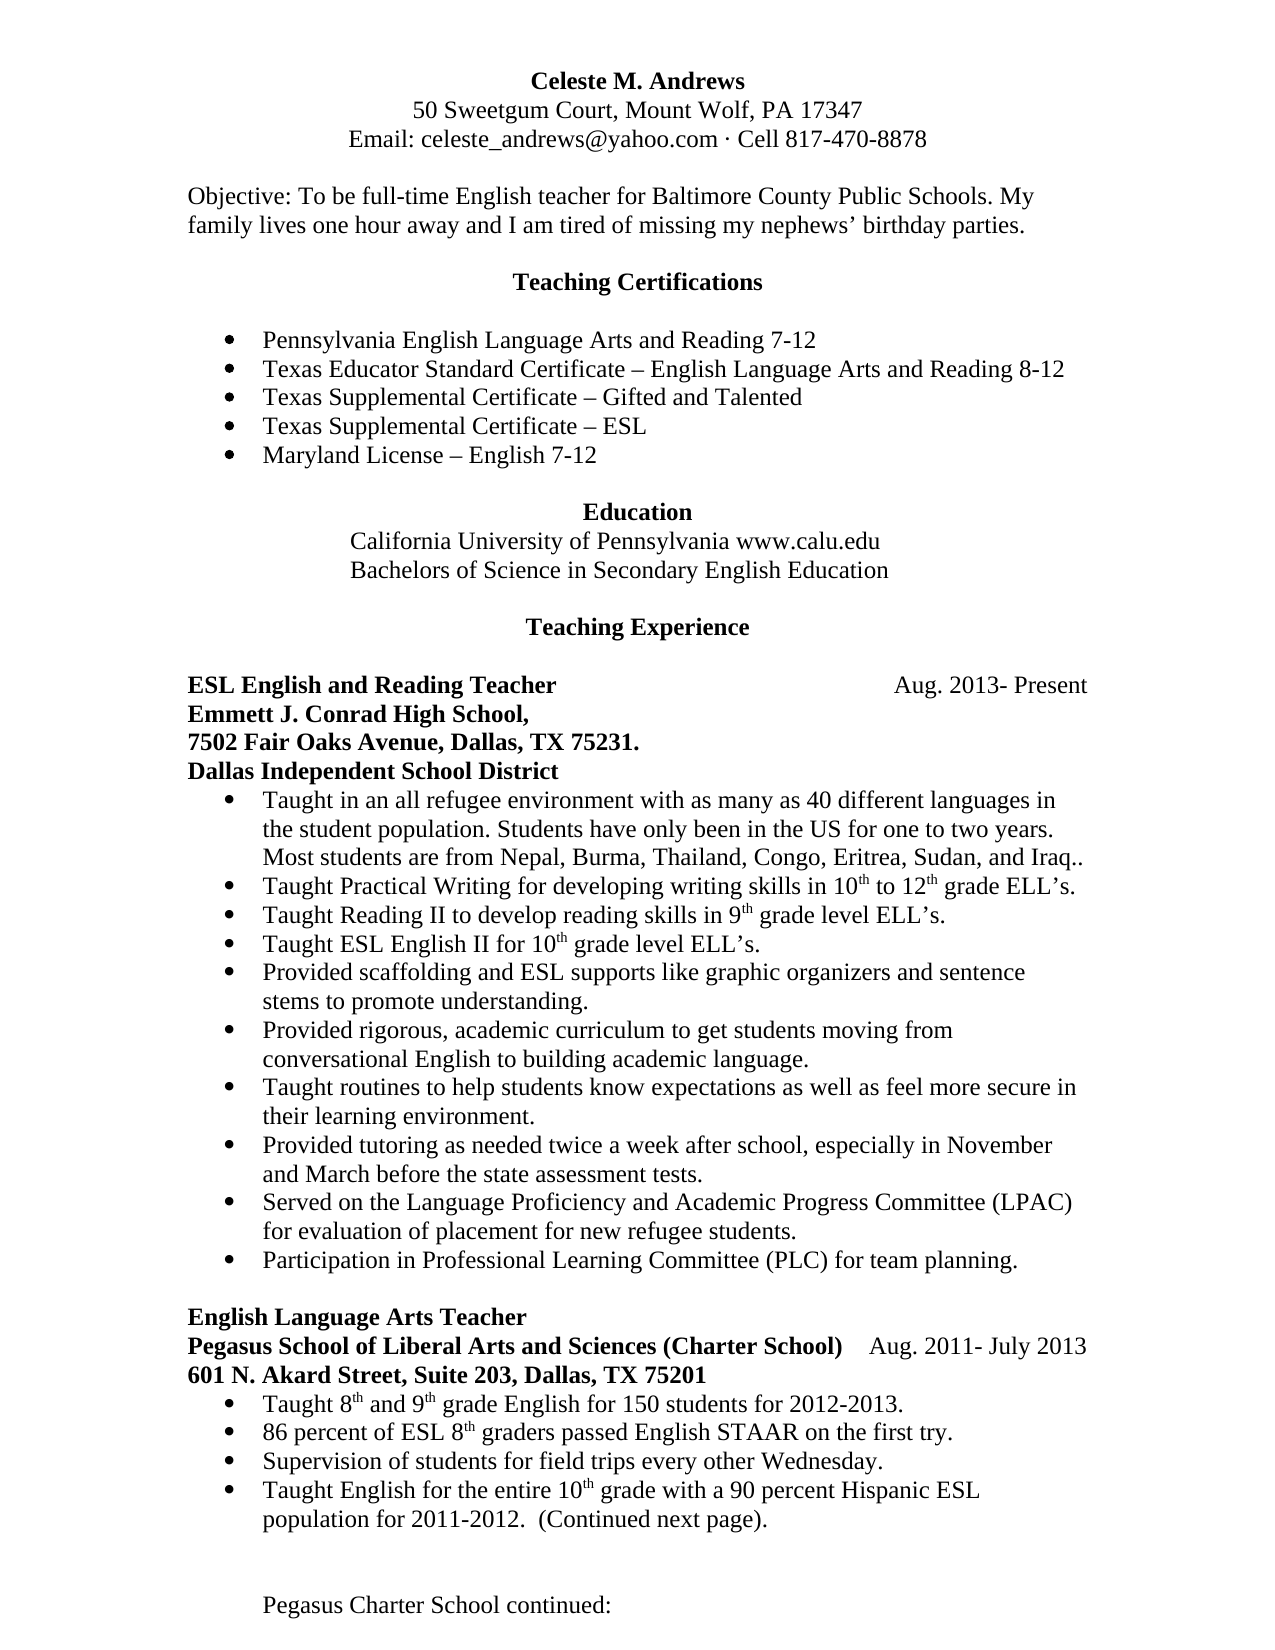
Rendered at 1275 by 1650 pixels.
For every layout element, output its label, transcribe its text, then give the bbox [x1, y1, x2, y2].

list Served on the Language Proficiency and Academic Progress Committee (LPAC) for evaluation of placement for new refugee students. [225, 1187, 1087, 1245]
text 50 Sweetgum Court, Mount Wolf, PA 17347 [187, 95, 1087, 124]
list Taught ESL English II for 10th grade level ELL’s. [225, 929, 1087, 957]
text Education [187, 497, 1087, 526]
list 86 percent of ESL 8th graders passed English STAAR on the first try. [225, 1417, 1087, 1446]
text California University of Pennsylvania www.calu.edu [187, 526, 1275, 555]
text Objective: To be full-time English teacher for Baltimore County Public Schools. My family lives one hour away and I am tired of missing my nephews’ birthday parties. [187, 181, 1087, 239]
list Provided tutoring as needed twice a week after school, especially in November and March before the state assessment tests. [225, 1130, 1087, 1187]
list Participation in Professional Learning Committee (PLC) for team planning. [225, 1245, 1087, 1274]
list Taught in an all refugee environment with as many as 40 different languages in the student population. Students have only been in the US for one to two years. Most students are from Nepal, Burma, Thailand, Congo, Eritrea, Sudan, and Iraq.. [225, 785, 1087, 871]
text Teaching Experience [187, 612, 1087, 641]
text ESL English and Reading Teacher Aug. 2013- Present [187, 670, 1087, 699]
list Taught 8th and 9th grade English for 150 students for 2012-2013. [225, 1389, 1087, 1417]
text Celeste M. Andrews [187, 66, 1087, 95]
text Teaching Certifications [187, 267, 1087, 296]
list Texas Supplemental Certificate – ESL [225, 411, 1087, 440]
list Taught Reading II to develop reading skills in 9th grade level ELL’s. [225, 900, 1087, 929]
text Pegasus Charter School continued: [262, 1590, 1087, 1619]
list Texas Educator Standard Certificate – English Language Arts and Reading 8-12 [225, 354, 1087, 382]
list Taught English for the entire 10th grade with a 90 percent Hispanic ESL population for 2011-2012. (Continued next page). [225, 1475, 1087, 1532]
list Taught routines to help students know expectations as well as feel more secure in their learning environment. [225, 1072, 1087, 1130]
text 7502 Fair Oaks Avenue, Dallas, TX 75231. [187, 727, 1087, 756]
list Provided rigorous, academic curriculum to get students moving from conversational English to building academic language. [225, 1015, 1087, 1072]
list Supervision of students for field trips every other Wednesday. [225, 1446, 1087, 1475]
list Texas Supplemental Certificate – Gifted and Talented [225, 382, 1087, 411]
list Provided scaffolding and ESL supports like graphic organizers and sentence stems to promote understanding. [225, 957, 1087, 1015]
text Bachelors of Science in Secondary English Education [187, 555, 1275, 584]
text Emmett J. Conrad High School, [187, 699, 1087, 727]
text Dallas Independent School District [187, 756, 1087, 785]
text Email: celeste_andrews@yahoo.com · Cell 817-470-8878 [187, 124, 1087, 152]
text English Language Arts Teacher [187, 1302, 1087, 1331]
text Pegasus School of Liberal Arts and Sciences (Charter School) Aug. 2011- July 2013 [187, 1331, 1087, 1360]
text 601 N. Akard Street, Suite 203, Dallas, TX 75201 [187, 1360, 1087, 1389]
list Maryland License – English 7-12 [225, 440, 1087, 469]
list Taught Practical Writing for developing writing skills in 10th to 12th grade ELL’s. [225, 871, 1087, 900]
list Pennsylvania English Language Arts and Reading 7-12 [225, 325, 1087, 354]
